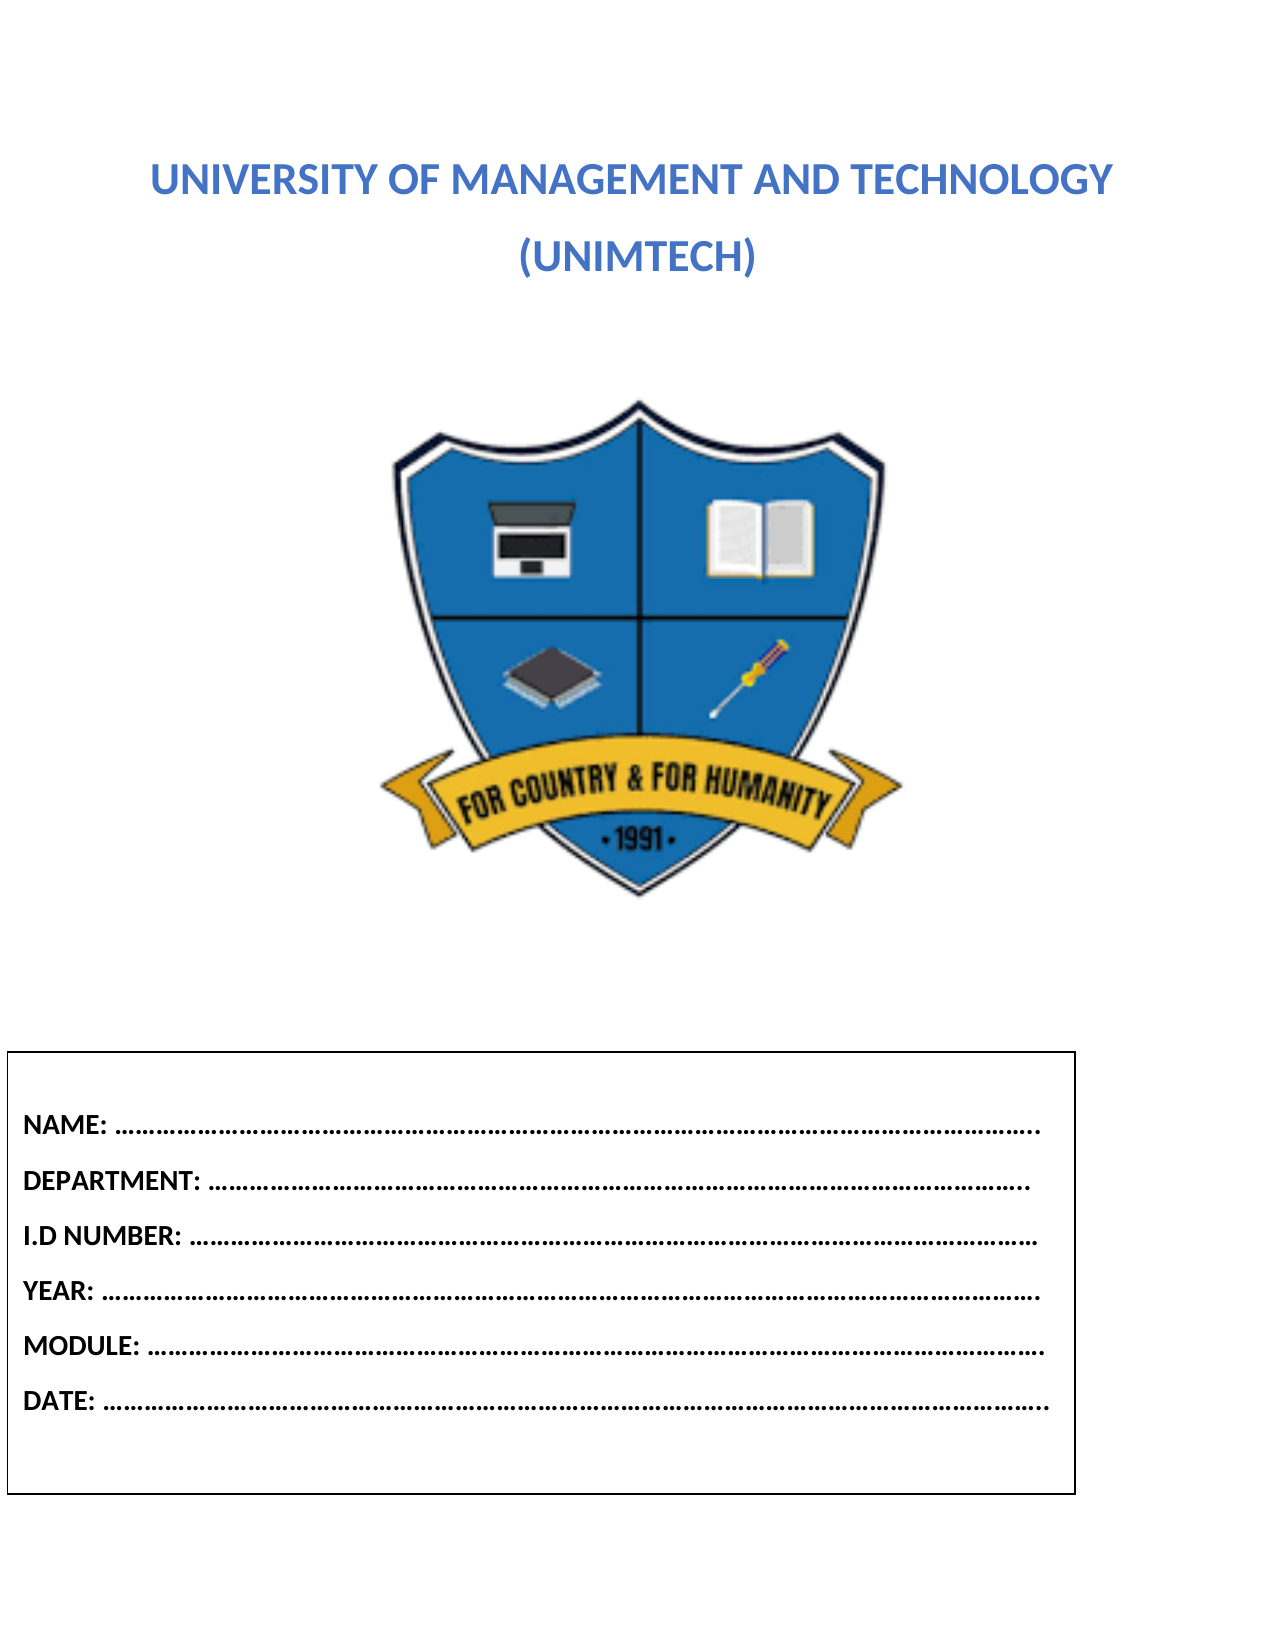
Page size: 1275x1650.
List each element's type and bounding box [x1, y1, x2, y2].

picture [336, 332, 953, 1013]
